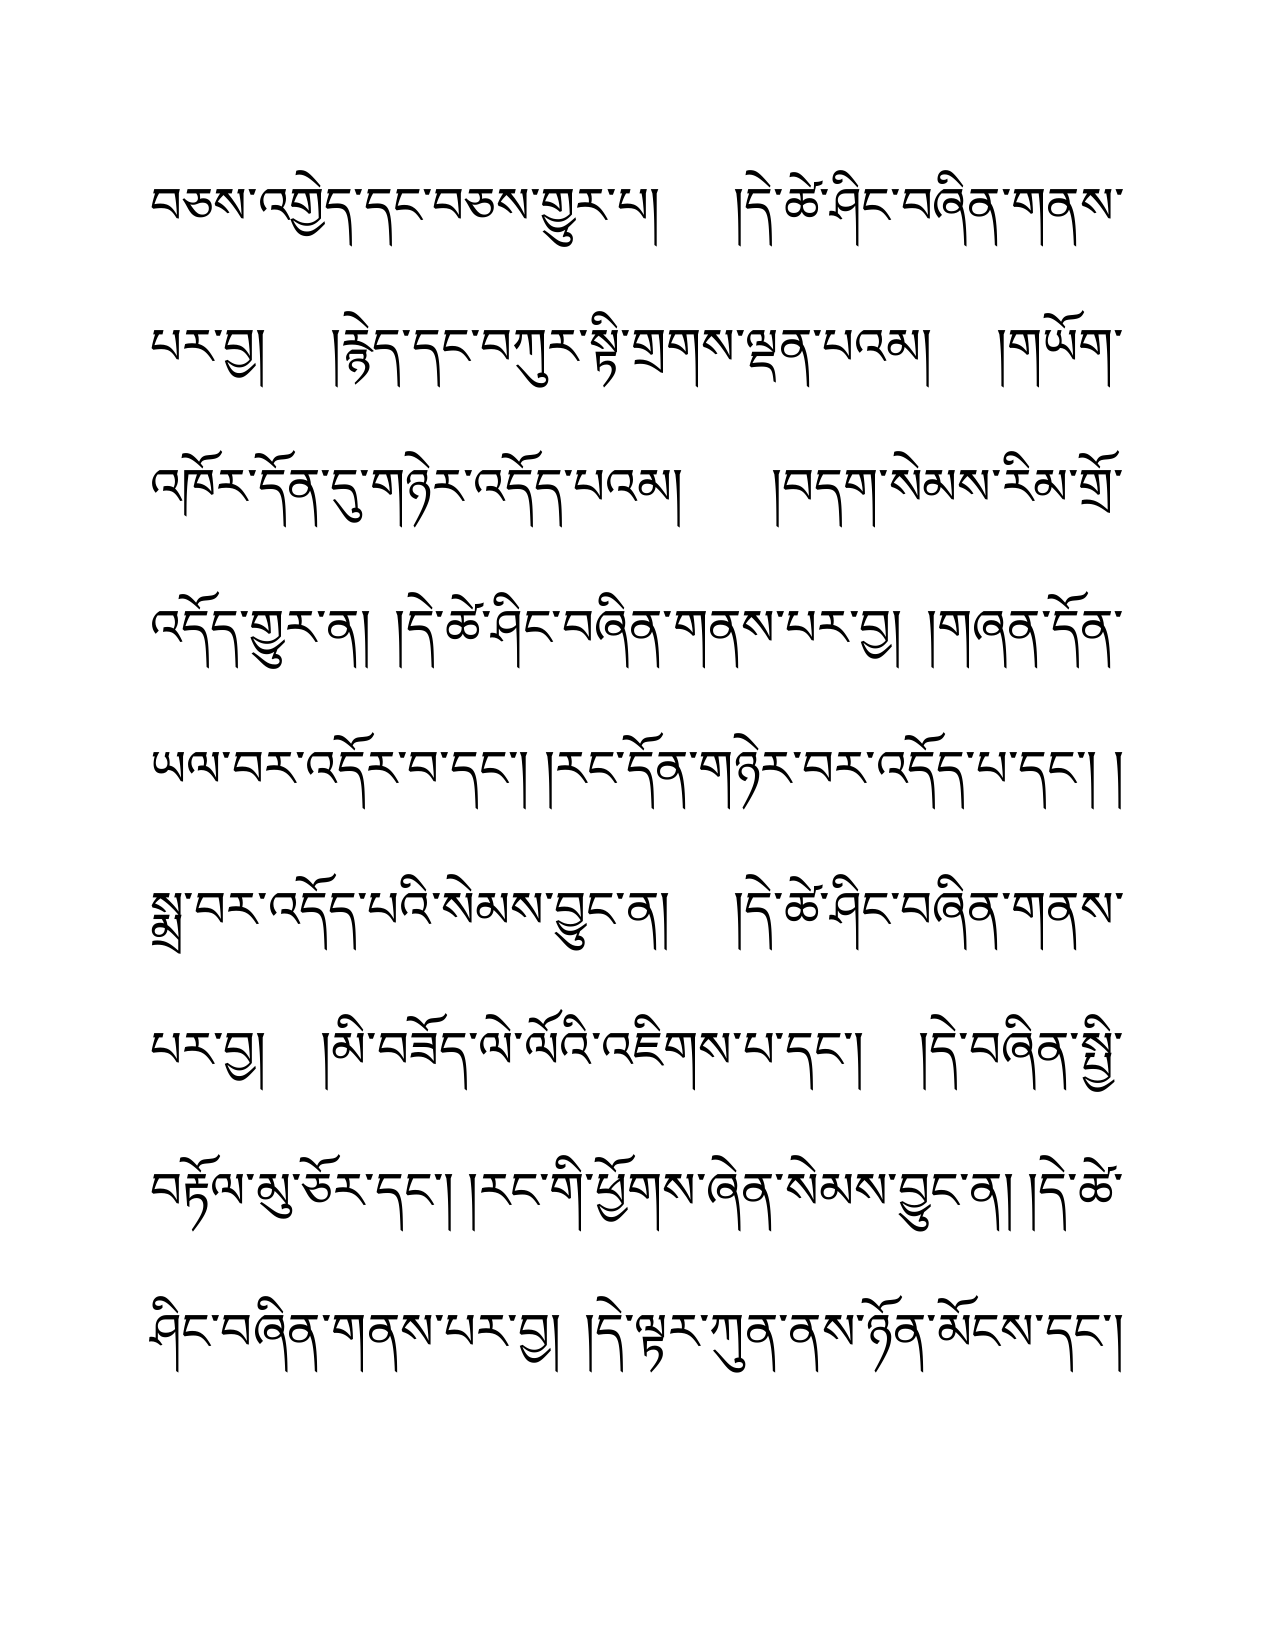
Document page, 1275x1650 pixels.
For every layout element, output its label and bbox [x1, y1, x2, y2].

text [150, 150, 1125, 1417]
